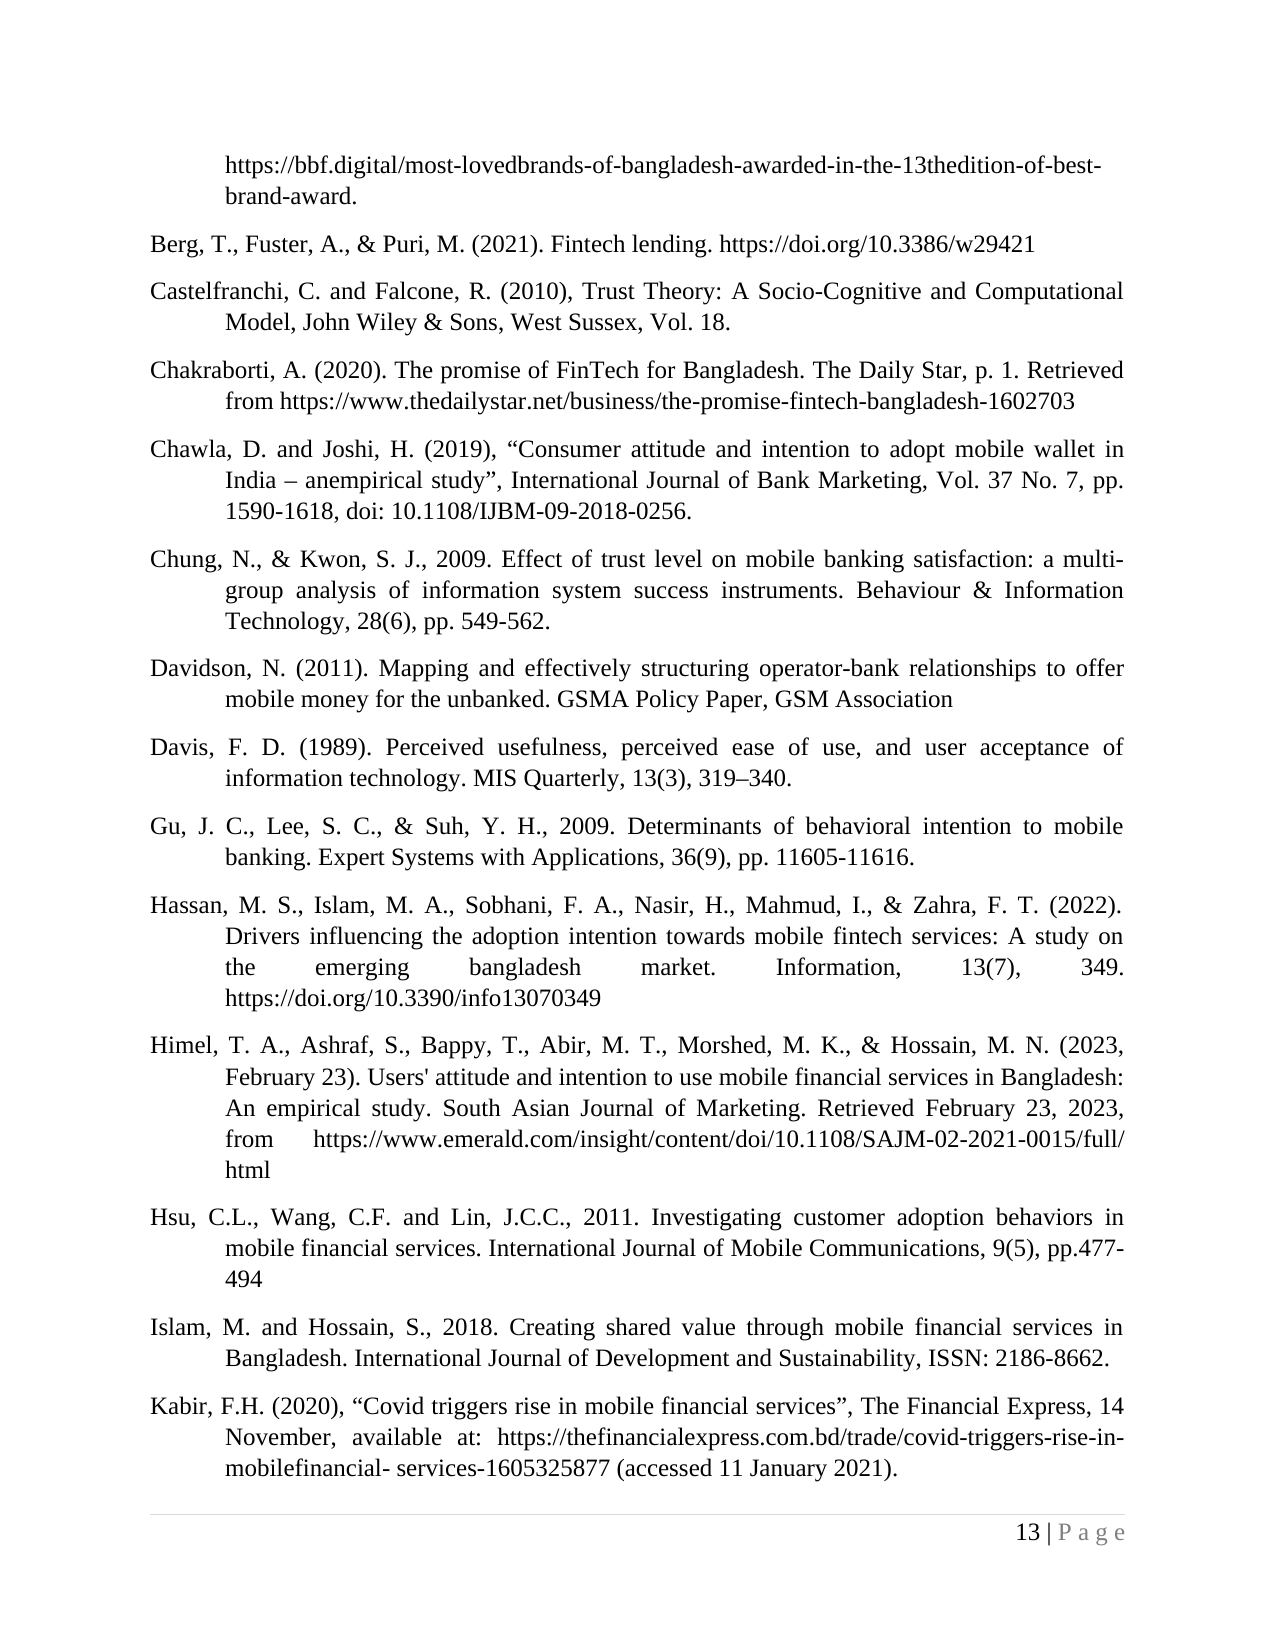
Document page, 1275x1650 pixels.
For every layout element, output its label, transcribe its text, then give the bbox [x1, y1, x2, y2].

text Gu, J. C., Lee, S. C., & Suh, Y. H., 2009. Determinants of behavioral intention to mobile banking. Expert Systems with Applications, 36(9), pp. 11605-11616. [150, 811, 1125, 871]
text Berg, T., Fuster, A., & Puri, M. (2021). Fintech lending. https://doi.org/10.3386/w29421 [150, 229, 1125, 257]
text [150, 150, 1125, 210]
text Davis, F. D. (1989). Perceived usefulness, perceived ease of use, and user acceptance of information technology. MIS Quarterly, 13(3), 319–340. [150, 732, 1125, 792]
text Hassan, M. S., Islam, M. A., Sobhani, F. A., Nasir, H., Mahmud, I., & Zahra, F. T. (2022). Drivers influencing the adoption intention towards mobile fintech services: A study on the emerging bangladesh market. Information, 13(7), 349. https://doi.org/10.3390/info13070349 [150, 890, 1125, 1012]
text Islam, M. and Hossain, S., 2018. Creating shared value through mobile financial services in Bangladesh. International Journal of Development and Sustainability, ISSN: 2186-8662. [150, 1312, 1125, 1372]
text Himel, T. A., Ashraf, S., Bappy, T., Abir, M. T., Morshed, M. K., & Hossain, M. N. (2023, February 23). Users' attitude and intention to use mobile financial services in Bangladesh: An empirical study. South Asian Journal of Marketing. Retrieved February 23, 2023, from https://www.emerald.com/insight/content/doi/10.1108/SAJM-02-2021-0015/full/html [150, 1031, 1125, 1183]
text Chawla, D. and Joshi, H. (2019), “Consumer attitude and intention to adopt mobile wallet in India – anempirical study”, International Journal of Bank Marketing, Vol. 37 No. 7, pp. 1590-1618, doi: 10.1108/IJBM-09-2018-0256. [150, 434, 1125, 525]
text Davidson, N. (2011). Mapping and effectively structuring operator‐bank relationships to offer mobile money for the unbanked. GSMA Policy Paper, GSM Association [150, 653, 1125, 713]
text Hsu, C.L., Wang, C.F. and Lin, J.C.C., 2011. Investigating customer adoption behaviors in mobile financial services. International Journal of Mobile Communications, 9(5), pp.477-494 [150, 1202, 1125, 1293]
text Chakraborti, A. (2020). The promise of FinTech for Bangladesh. The Daily Star, p. 1. Retrieved from https://www.thedailystar.net/business/the-promise-fintech-bangladesh-1602703 [150, 355, 1125, 415]
text Chung, N., & Kwon, S. J., 2009. Effect of trust level on mobile banking satisfaction: a multi-group analysis of information system success instruments. Behaviour & Information Technology, 28(6), pp. 549-562. [150, 544, 1125, 634]
text Castelfranchi, C. and Falcone, R. (2010), Trust Theory: A Socio-Cognitive and Computational Model, John Wiley & Sons, West Sussex, Vol. 18. [150, 276, 1125, 336]
text Kabir, F.H. (2020), “Covid triggers rise in mobile financial services”, The Financial Express, 14 November, available at: https://thefinancialexpress.com.bd/trade/covid-triggers-rise-in-mobilefinancial- services-1605325877 (accessed 11 January 2021). [150, 1391, 1125, 1482]
